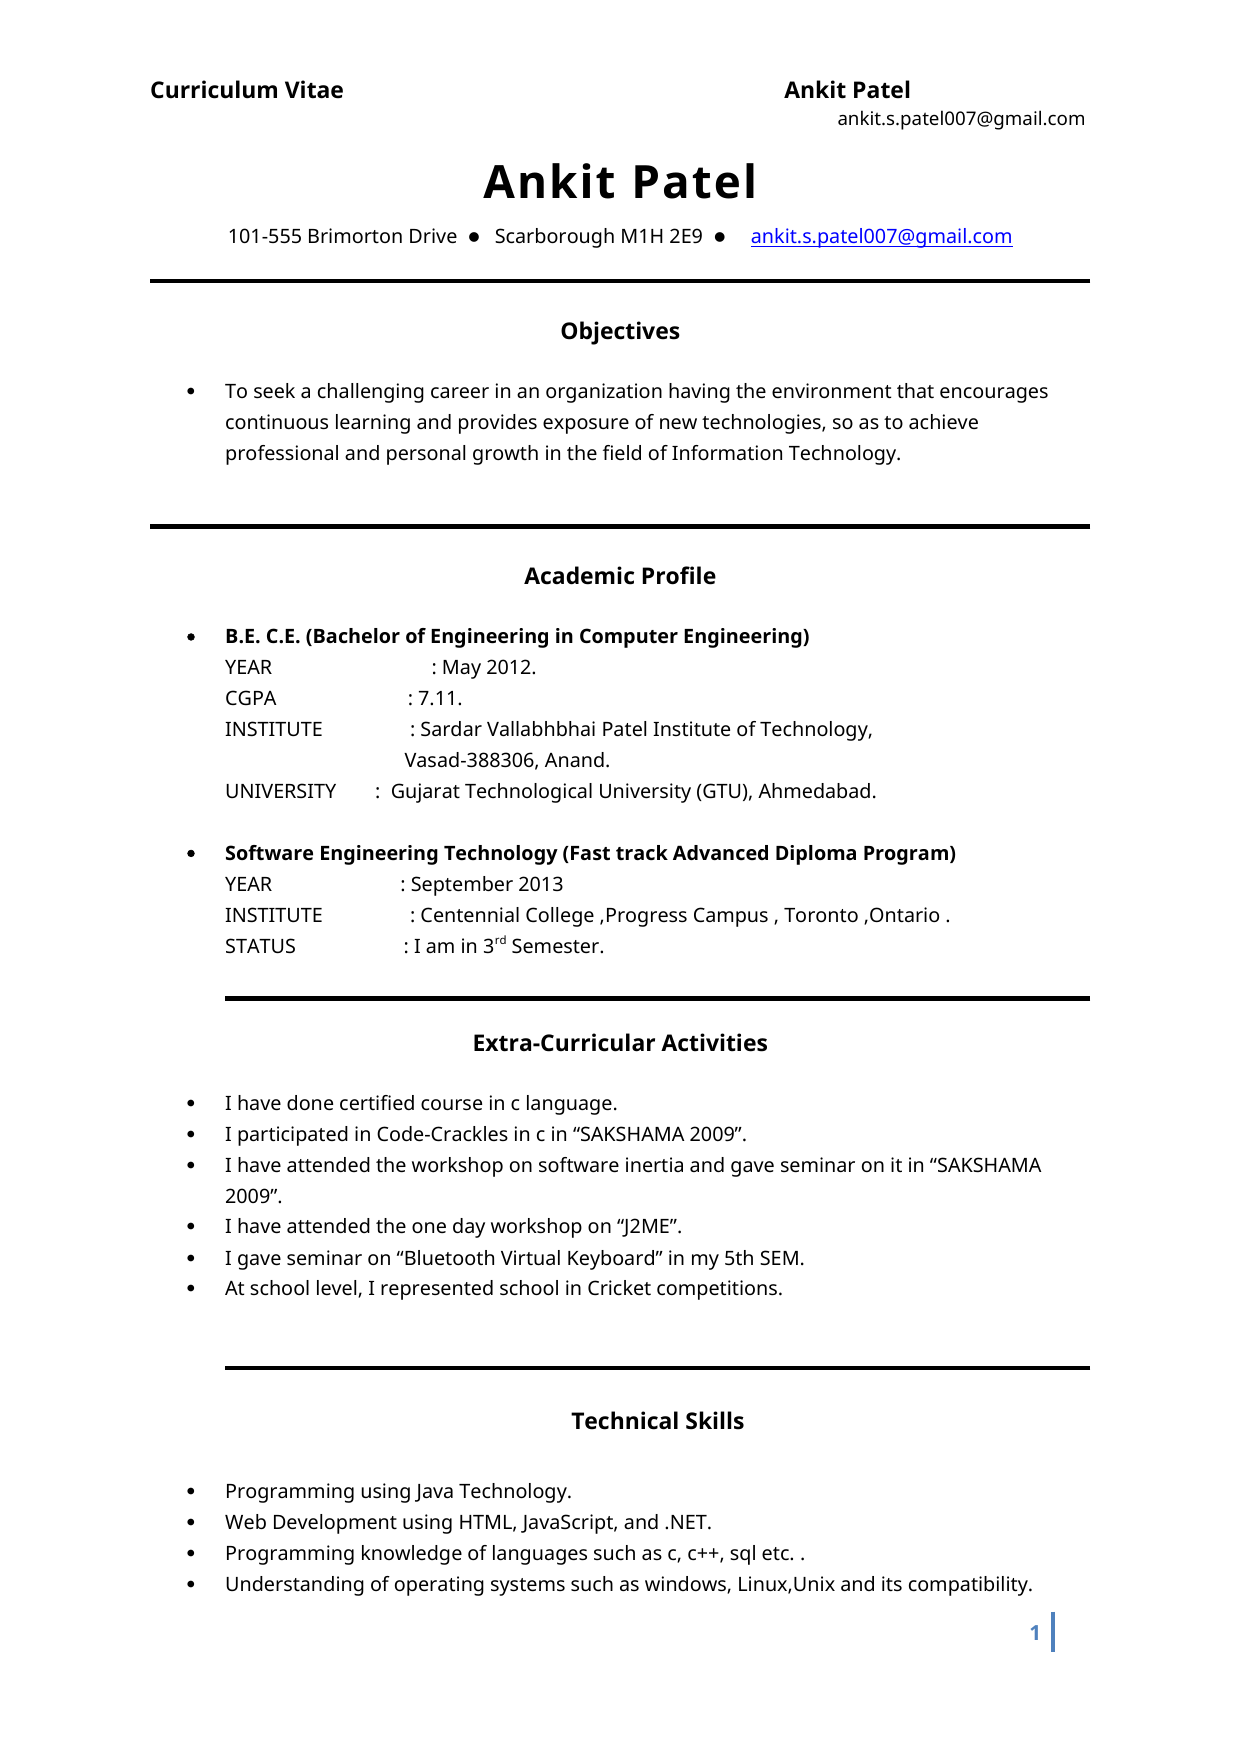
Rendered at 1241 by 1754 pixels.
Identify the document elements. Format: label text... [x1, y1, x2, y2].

list UNIVERSITY : Gujarat Technological University (GTU), Ahmedabad. [225, 777, 1090, 804]
list Vasad-388306, Anand. [225, 746, 1090, 773]
list STATUS : I am in 3rd Semester. [225, 932, 1090, 959]
list Understanding of operating systems such as windows, Linux,Unix and its compatibility. [187, 1570, 1090, 1597]
list B.E. C.E. (Bachelor of Engineering in Computer Engineering) [187, 623, 1090, 650]
text 101-555 Brimorton Drive Scarborough M1H 2E9 ankit.s.patel007@gmail.com [150, 223, 1090, 250]
list INSTITUTE : Centennial College ,Progress Campus , Toronto ,Ontario . [225, 901, 1090, 928]
list At school level, I represented school in Cricket competitions. [187, 1275, 1090, 1302]
list I have done certified course in c language. [187, 1089, 1090, 1116]
text Objectives [150, 315, 1090, 346]
list INSTITUTE : Sardar Vallabhbhai Patel Institute of Technology, [225, 716, 1090, 742]
list I gave seminar on “Bluetooth Virtual Keyboard” in my 5th SEM. [187, 1244, 1090, 1271]
list I have attended the workshop on software inertia and gave seminar on it in “SAKSHAMA 2009”. [187, 1151, 1090, 1209]
list Programming using Java Technology. [187, 1477, 1090, 1504]
list Web Development using HTML, JavaScript, and .NET. [187, 1508, 1090, 1535]
list CGPA : 7.11. [225, 684, 1090, 712]
list I have attended the one day workshop on “J2ME”. [187, 1213, 1090, 1240]
list Software Engineering Technology (Fast track Advanced Diploma Program) [187, 839, 1090, 866]
list Programming knowledge of languages such as c, c++, sql etc. . [187, 1539, 1090, 1566]
text Academic Profile [150, 560, 1090, 591]
list To seek a challenging career in an organization having the environment that encourages continuous learning and provides exposure of new technologies, so as to achieve professional and personal growth in the field of Information Technology. [187, 377, 1090, 466]
list YEAR : May 2012. [225, 654, 1090, 681]
text Ankit Patel [150, 150, 1090, 212]
list I participated in Code-Crackles in c in “SAKSHAMA 2009”. [187, 1120, 1090, 1147]
text Extra-Curricular Activities [150, 1027, 1090, 1058]
list Technical Skills [225, 1405, 1090, 1436]
list YEAR : September 2013 [225, 870, 1090, 897]
